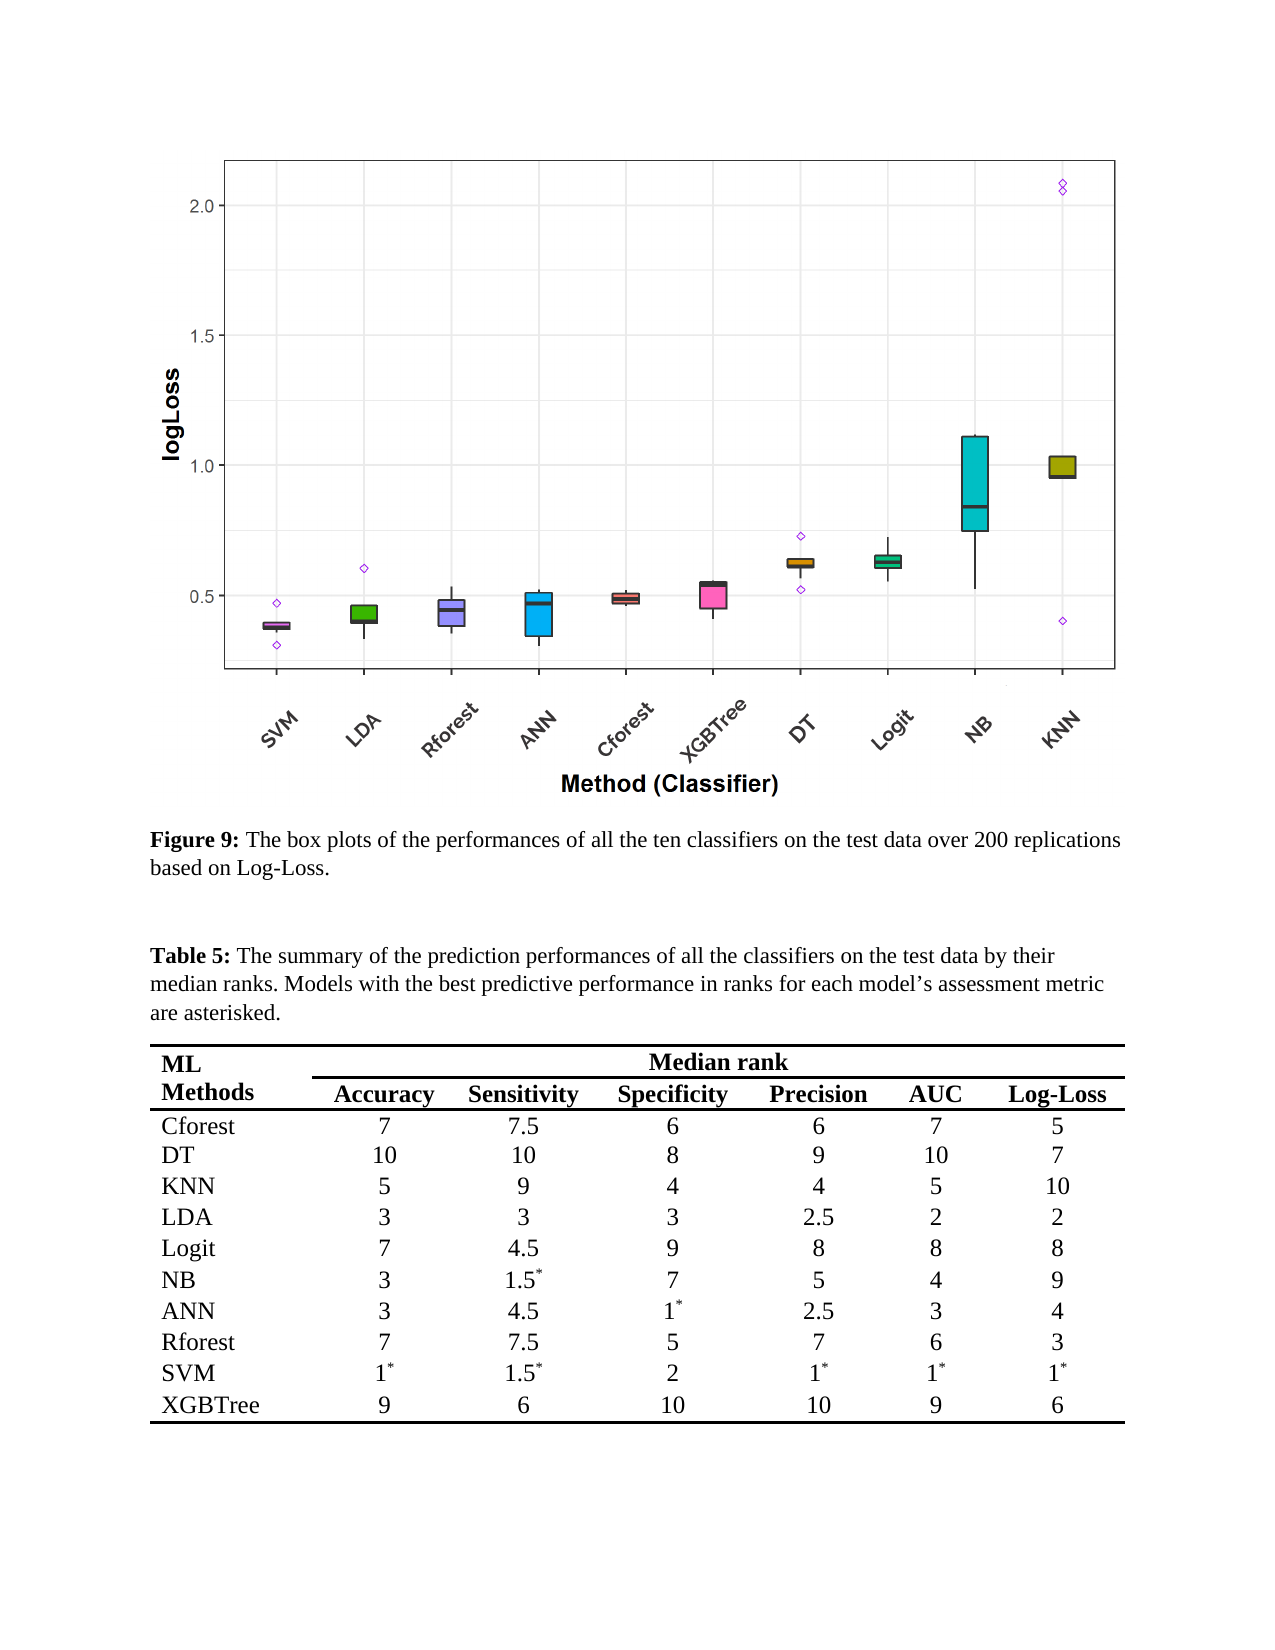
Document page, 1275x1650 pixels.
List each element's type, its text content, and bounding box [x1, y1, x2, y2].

text Figure 9: The box plots of the performances of all the ten classifiers on the test data over 200 replications based on Log-Loss. [150, 826, 1125, 881]
table_cell 6 [456, 1390, 590, 1421]
table_cell LDA [150, 1202, 312, 1233]
table_cell 9 [590, 1234, 755, 1265]
table_cell ANN [150, 1296, 312, 1327]
table_header Median rank [312, 1047, 1125, 1076]
table_cell 8 [755, 1234, 882, 1265]
table_cell 9 [456, 1171, 590, 1202]
table_cell SVM [150, 1359, 312, 1390]
table_cell 6 [590, 1111, 755, 1140]
table_cell 7 [312, 1111, 456, 1140]
table_cell 9 [882, 1390, 990, 1421]
table_cell 1* [590, 1296, 755, 1327]
table_cell 7 [755, 1327, 882, 1358]
picture [150, 150, 1125, 807]
table_cell 3 [312, 1202, 456, 1233]
table_cell 7.5 [456, 1111, 590, 1140]
table_cell 4.5 [456, 1234, 590, 1265]
table_cell Specificity [590, 1079, 755, 1108]
table_cell 3 [312, 1265, 456, 1296]
table_cell 8 [590, 1140, 755, 1171]
table_cell 5 [882, 1171, 990, 1202]
table_cell 1* [882, 1359, 990, 1390]
table_cell KNN [150, 1171, 312, 1202]
table_cell 2.5 [755, 1202, 882, 1233]
table_cell 5 [990, 1111, 1125, 1140]
table_cell Sensitivity [456, 1079, 590, 1108]
table_cell 8 [882, 1234, 990, 1265]
table_cell 3 [456, 1202, 590, 1233]
table_cell 10 [990, 1171, 1125, 1202]
table_cell 7.5 [456, 1327, 590, 1358]
table_cell DT [150, 1140, 312, 1171]
table_cell 3 [882, 1296, 990, 1327]
table_cell 10 [456, 1140, 590, 1171]
table_cell 10 [312, 1140, 456, 1171]
table_cell 5 [755, 1265, 882, 1296]
table_cell Rforest [150, 1327, 312, 1358]
table_cell 3 [590, 1202, 755, 1233]
table_cell 7 [312, 1234, 456, 1265]
table_cell 5 [590, 1327, 755, 1358]
table_cell 7 [590, 1265, 755, 1296]
table_cell 10 [755, 1390, 882, 1421]
table_cell 7 [312, 1327, 456, 1358]
table_cell 1* [990, 1359, 1125, 1390]
table_header ML Methods [150, 1047, 312, 1108]
table_cell AUC [882, 1079, 990, 1108]
table_cell 2 [990, 1202, 1125, 1233]
table_cell 8 [990, 1234, 1125, 1265]
table_cell 3 [312, 1296, 456, 1327]
table_cell 1* [755, 1359, 882, 1390]
table_cell 3 [990, 1327, 1125, 1358]
table_cell 6 [755, 1111, 882, 1140]
table_cell 10 [590, 1390, 755, 1421]
table_cell 2 [590, 1359, 755, 1390]
table_cell 9 [312, 1390, 456, 1421]
table_cell 4 [882, 1265, 990, 1296]
table_cell 4 [990, 1296, 1125, 1327]
table_cell Accuracy [312, 1079, 456, 1108]
table_cell Log-Loss [990, 1079, 1125, 1108]
table_cell 6 [990, 1390, 1125, 1421]
table_cell Cforest [150, 1111, 312, 1140]
table_cell 7 [990, 1140, 1125, 1171]
table_cell 10 [882, 1140, 990, 1171]
table_cell 1.5* [456, 1265, 590, 1296]
table_cell Logit [150, 1234, 312, 1265]
table_cell 2 [882, 1202, 990, 1233]
table_cell 4 [755, 1171, 882, 1202]
table_cell 1* [312, 1359, 456, 1390]
text Table 5: The summary of the prediction performances of all the classifiers on the test data by their median ranks. Models with the best predictive performance in ranks for each model’s assessment metric are asterisked. [150, 942, 1125, 1025]
table_cell 6 [882, 1327, 990, 1358]
table_cell 4 [590, 1171, 755, 1202]
table_cell XGBTree [150, 1390, 312, 1421]
table_cell 1.5* [456, 1359, 590, 1390]
table_cell 2.5 [755, 1296, 882, 1327]
table_cell 9 [755, 1140, 882, 1171]
table_cell 7 [882, 1111, 990, 1140]
table_cell Precision [755, 1079, 882, 1108]
table_cell NB [150, 1265, 312, 1296]
table_cell 4.5 [456, 1296, 590, 1327]
table_cell 9 [990, 1265, 1125, 1296]
table_cell 5 [312, 1171, 456, 1202]
